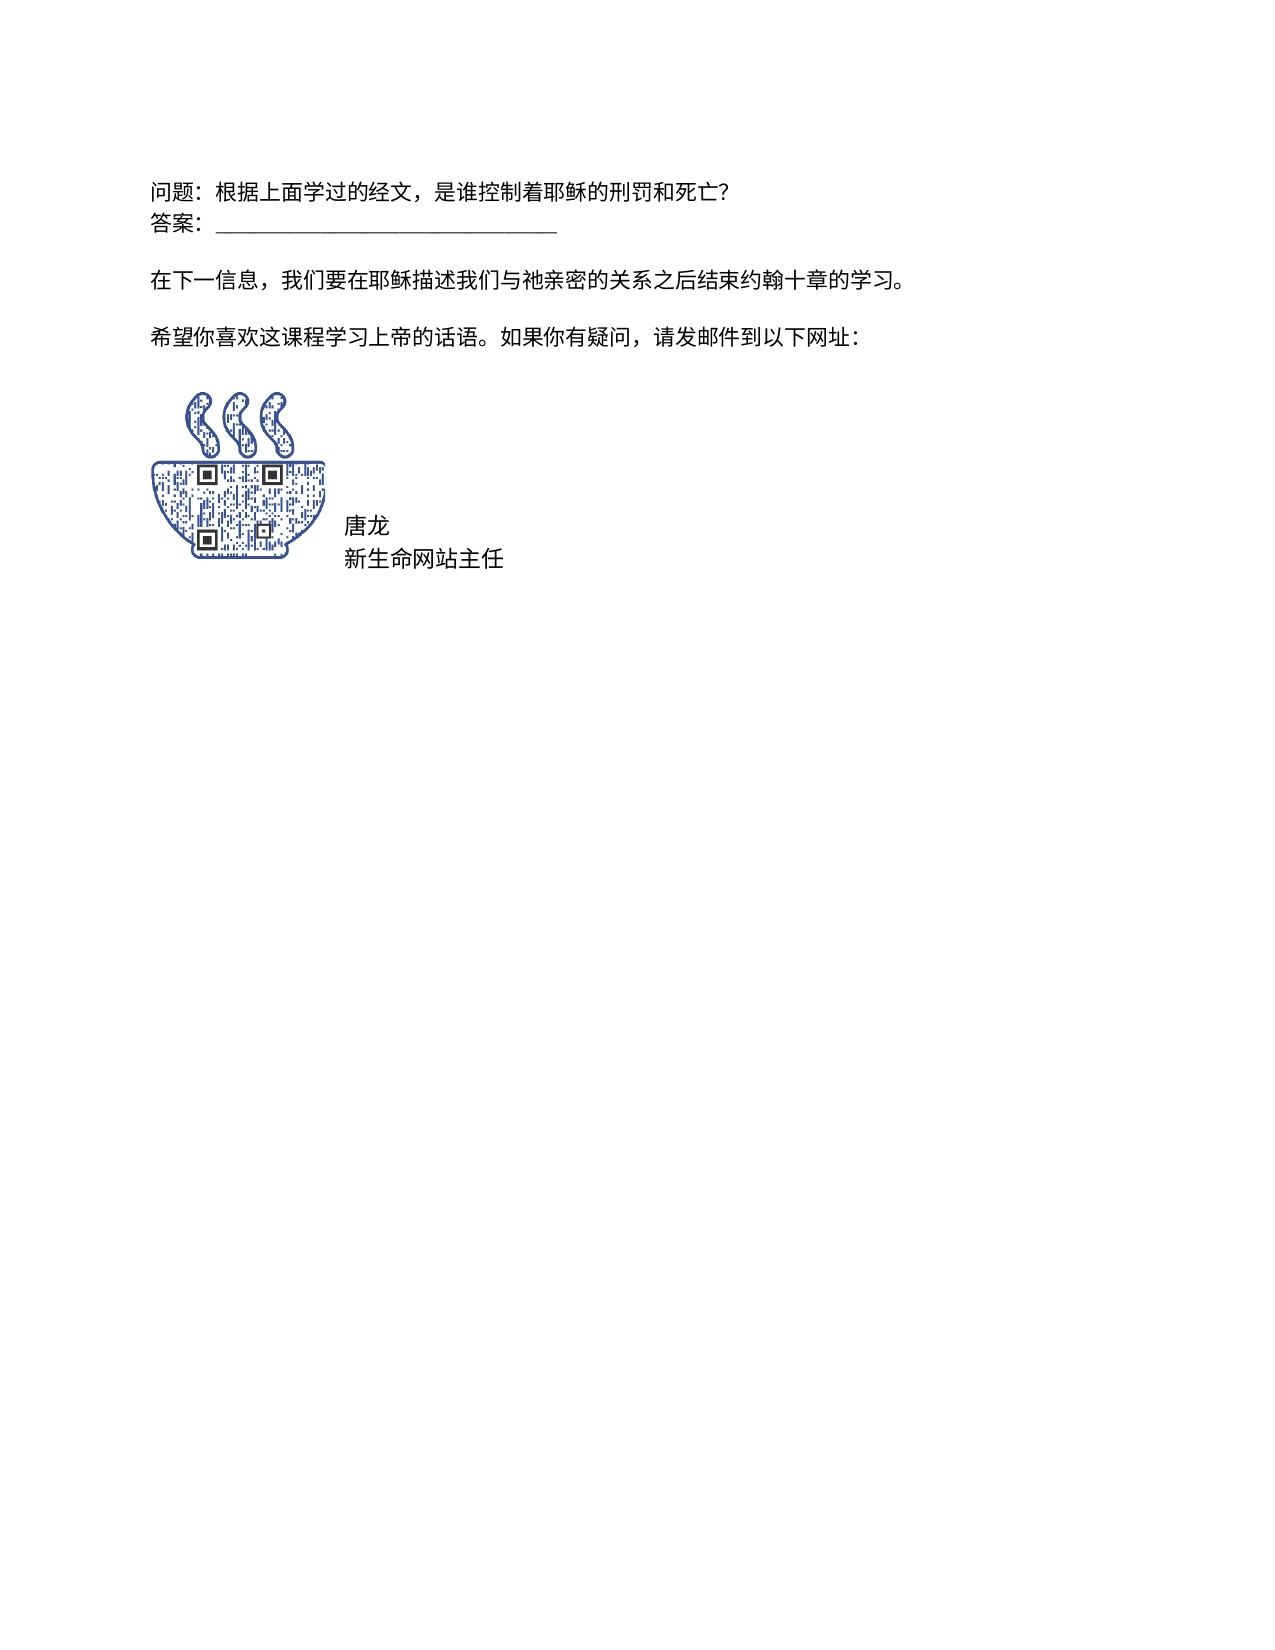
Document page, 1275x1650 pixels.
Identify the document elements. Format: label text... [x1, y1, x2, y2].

text 新生命网站主任 [150, 541, 1125, 574]
text 希望你喜欢这课程学习上帝的话语。如果你有疑问，请发邮件到以下网址： [150, 320, 1125, 351]
text 问题：根据上面学过的经文，是谁控制着耶稣的刑罚和死亡？ [150, 175, 1125, 206]
picture [150, 391, 325, 560]
text 在下一信息，我们要在耶稣描述我们与祂亲密的关系之后结束约翰十章的学习。 [150, 263, 1125, 295]
text 唐龙 [325, 508, 1125, 541]
text 答案：__________________________ [150, 206, 1125, 238]
